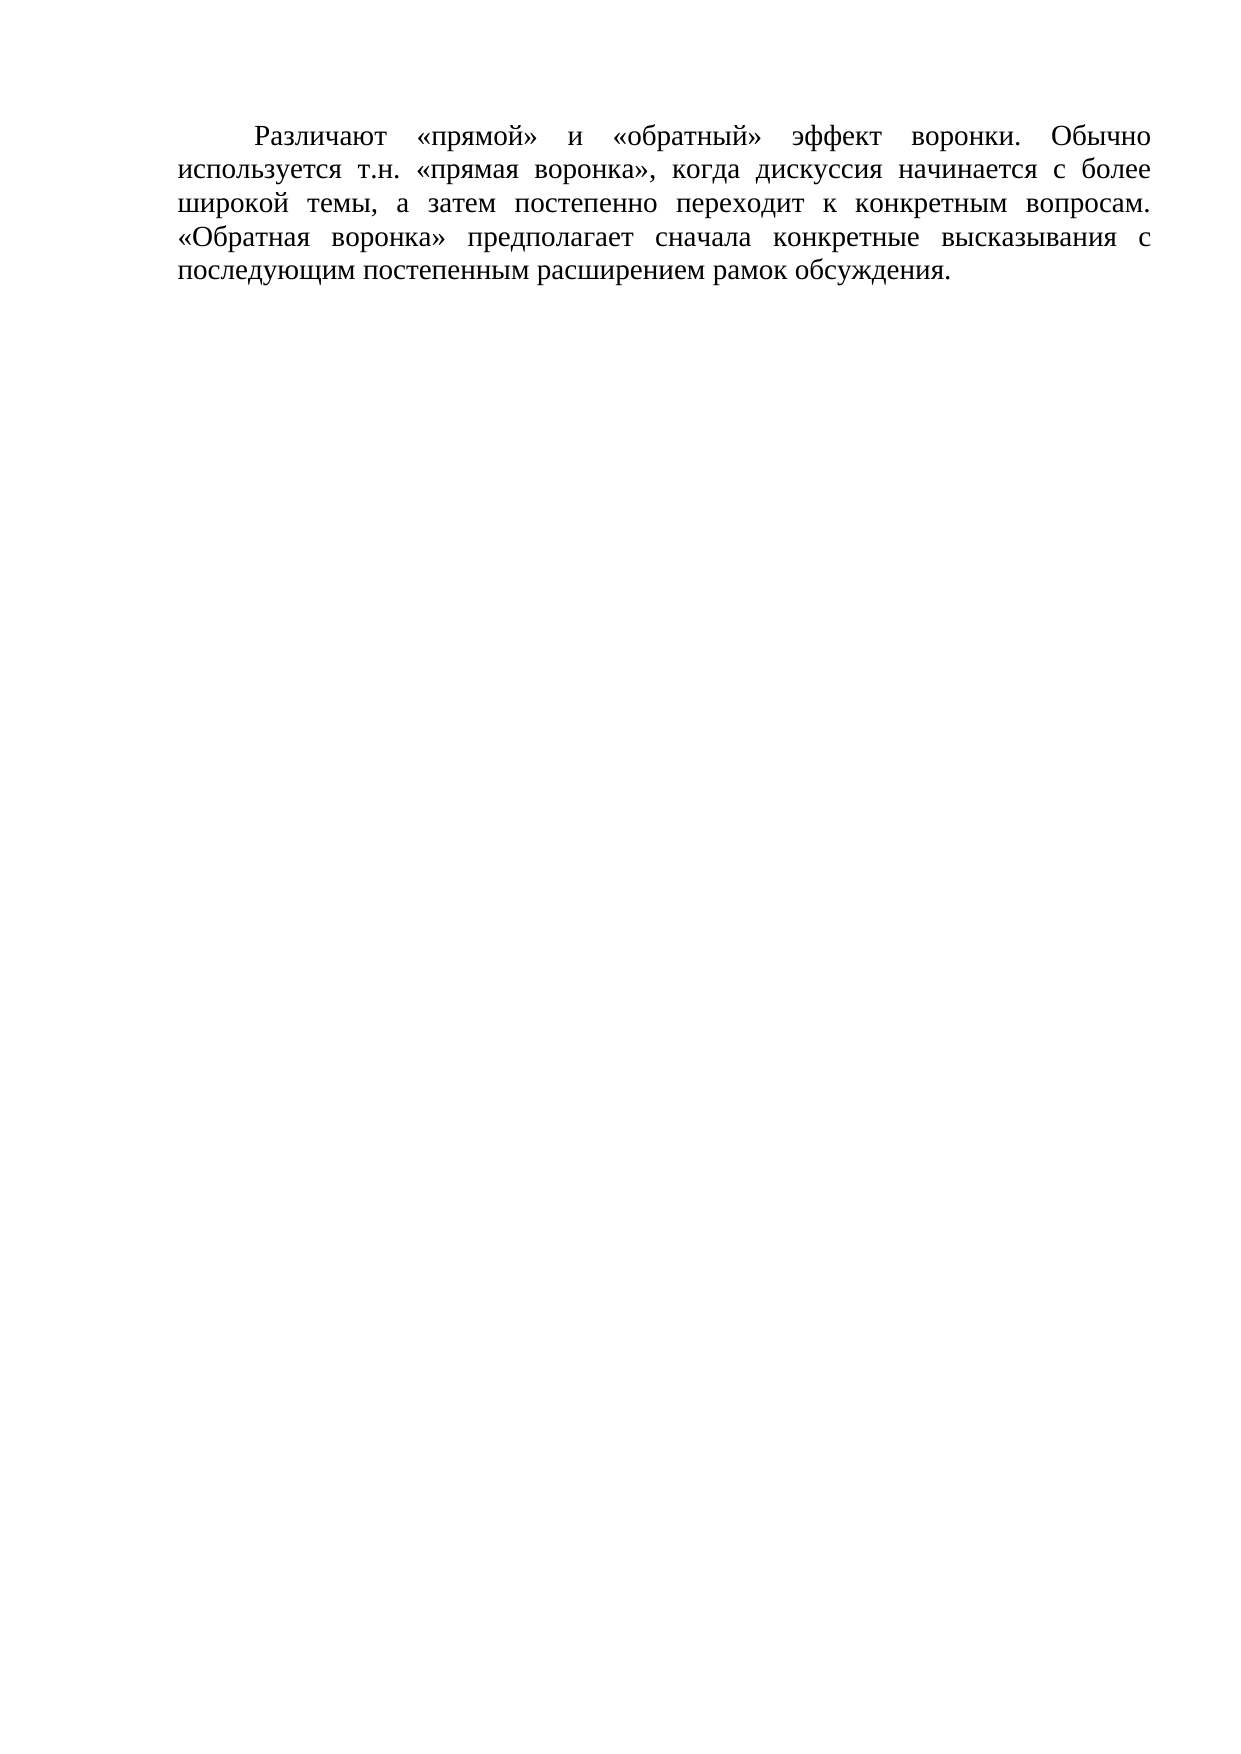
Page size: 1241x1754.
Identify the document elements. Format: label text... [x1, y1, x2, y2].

text Различают «прямой» и «обратный» эффект воронки. Обычно используется т.н. «прямая воронка», когда дискуссия начинается с более широкой темы, а затем постепенно переходит к конкретным вопросам. «Обратная воронка» предполагает сначала конкретные высказывания с последующим постепенным расширением рамок обсуждения. [177, 118, 1152, 286]
